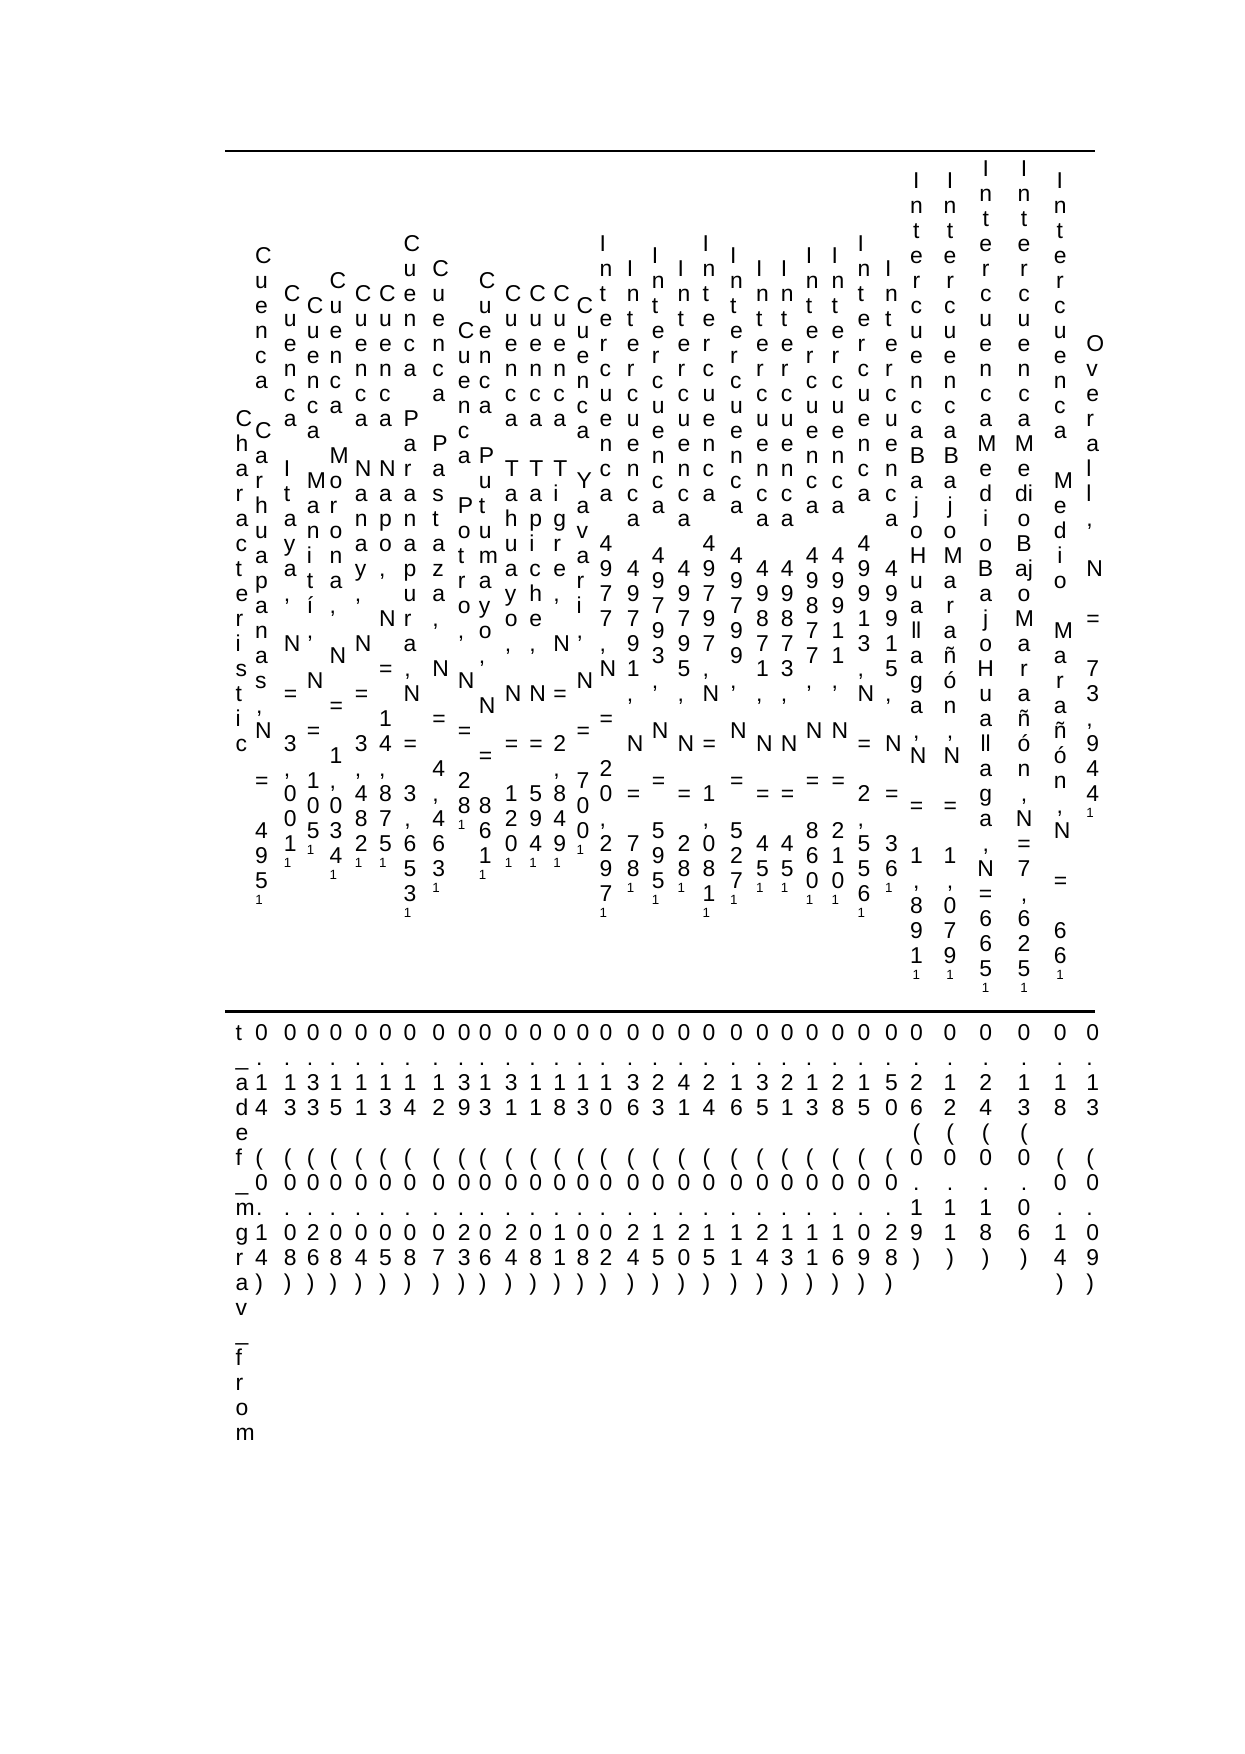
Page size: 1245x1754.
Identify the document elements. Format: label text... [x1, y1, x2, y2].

table_cell 0.36 (0.24) [616, 1013, 641, 1456]
table_header Intercuenca Medio Marañón, N = 661 [1043, 152, 1076, 1010]
table_header Intercuenca 4977, N = 20,2971 [589, 152, 616, 1010]
table_cell 0.11 (0.08) [519, 1013, 543, 1456]
table_header Intercuenca 49873, N = 451 [770, 152, 795, 1010]
table_cell 0.41 (0.20) [667, 1013, 692, 1456]
table_header Cuenca Putumayo, N = 8611 [468, 152, 494, 1010]
table_cell 0.39 (0.23) [447, 1013, 468, 1456]
table_header Intercuenca 49913, N = 2,5561 [847, 152, 874, 1010]
table_cell 0.15 (0.09) [847, 1013, 874, 1456]
table_header Cuenca Tahuayo, N = 1201 [494, 152, 519, 1010]
table_cell 0.13 (0.05) [369, 1013, 393, 1456]
table_header Cuenca Potro, N = 281 [447, 152, 468, 1010]
table_cell 0.13 (0.06) [1004, 1013, 1043, 1456]
table_header Cuenca Morona, N = 1,0341 [319, 152, 344, 1010]
table_cell 0.26 (0.19) [899, 1013, 933, 1456]
table_cell 0.23 (0.15) [641, 1013, 667, 1456]
table_cell 0.31 (0.24) [494, 1013, 519, 1456]
table_cell 0.21 (0.13) [770, 1013, 795, 1456]
table_cell 0.33 (0.26) [296, 1013, 319, 1456]
table_header Intercuenca Bajo Huallaga, N = 1,8911 [899, 152, 933, 1010]
table_cell 0.14 (0.08) [393, 1013, 422, 1456]
table_cell 0.15 (0.08) [319, 1013, 344, 1456]
table_header Intercuenca 49915, N = 361 [874, 152, 899, 1010]
table_header Cuenca Tigre, N = 2,8491 [543, 152, 566, 1010]
table_cell 0.50 (0.28) [874, 1013, 899, 1456]
table_header Cuenca Nanay, N = 3,4821 [344, 152, 368, 1010]
table_cell 0.18 (0.11) [543, 1013, 566, 1456]
table_cell 0.16 (0.11) [719, 1013, 745, 1456]
table_header Cuenca Manití, N = 1051 [296, 152, 319, 1010]
table_header Intercuenca 49791, N = 781 [616, 152, 641, 1010]
table_header Cuenca Tapiche, N = 5941 [519, 152, 543, 1010]
table_cell 0.18 (0.14) [1043, 1013, 1076, 1456]
table_cell 0.14 (0.14) [245, 1013, 273, 1456]
table_header Overall, N = 73,9441 [1076, 152, 1095, 1010]
table_header Intercuenca 49799, N = 5271 [719, 152, 745, 1010]
table_header Intercuenca 49793, N = 5951 [641, 152, 667, 1010]
table_cell 0.13 (0.06) [468, 1013, 494, 1456]
table_header Intercuenca 49797, N = 1,0811 [692, 152, 719, 1010]
table_header Intercuenca Medio Bajo Marañón, N = 7,6251 [1004, 152, 1043, 1010]
table_cell 0.13 (0.08) [566, 1013, 589, 1456]
table_cell 0.28 (0.16) [821, 1013, 847, 1456]
table_header Intercuenca 49871, N = 451 [745, 152, 770, 1010]
table_cell 0.12 (0.07) [422, 1013, 447, 1456]
table_cell 0.12 (0.11) [933, 1013, 967, 1456]
table_cell 0.13 (0.11) [795, 1013, 821, 1456]
table_cell 0.13 (0.08) [273, 1013, 296, 1456]
table_header Intercuenca 49877, N = 8601 [795, 152, 821, 1010]
table_header Cuenca Pastaza, N = 4,4631 [422, 152, 447, 1010]
table_header Intercuenca Bajo Marañón, N = 1,0791 [933, 152, 967, 1010]
table_header Intercuenca Medio Bajo Huallaga, N = 6651 [967, 152, 1004, 1010]
table_header Cuenca Yavari, N = 7001 [566, 152, 589, 1010]
table_header Cuenca Napo, N = 14,8751 [369, 152, 393, 1010]
table_cell 0.24 (0.18) [967, 1013, 1004, 1456]
table_cell 0.13 (0.09) [1076, 1013, 1095, 1456]
table_header Intercuenca 49795, N = 281 [667, 152, 692, 1010]
table_header Cuenca Paranapura, N = 3,6531 [393, 152, 422, 1010]
table_header Characteristic [225, 152, 244, 1010]
table_header Intercuenca 49911, N = 2101 [821, 152, 847, 1010]
table_header Cuenca Carhuapanas, N = 4951 [245, 152, 273, 1010]
table_cell 0.11 (0.04) [344, 1013, 368, 1456]
table_header Cuenca Itaya, N = 3,0011 [273, 152, 296, 1010]
table_cell 0.10 (0.02) [589, 1013, 616, 1456]
table_cell t_adef_mgrav_from [225, 1013, 244, 1456]
table_cell 0.24 (0.15) [692, 1013, 719, 1456]
table_cell 0.35 (0.24) [745, 1013, 770, 1456]
